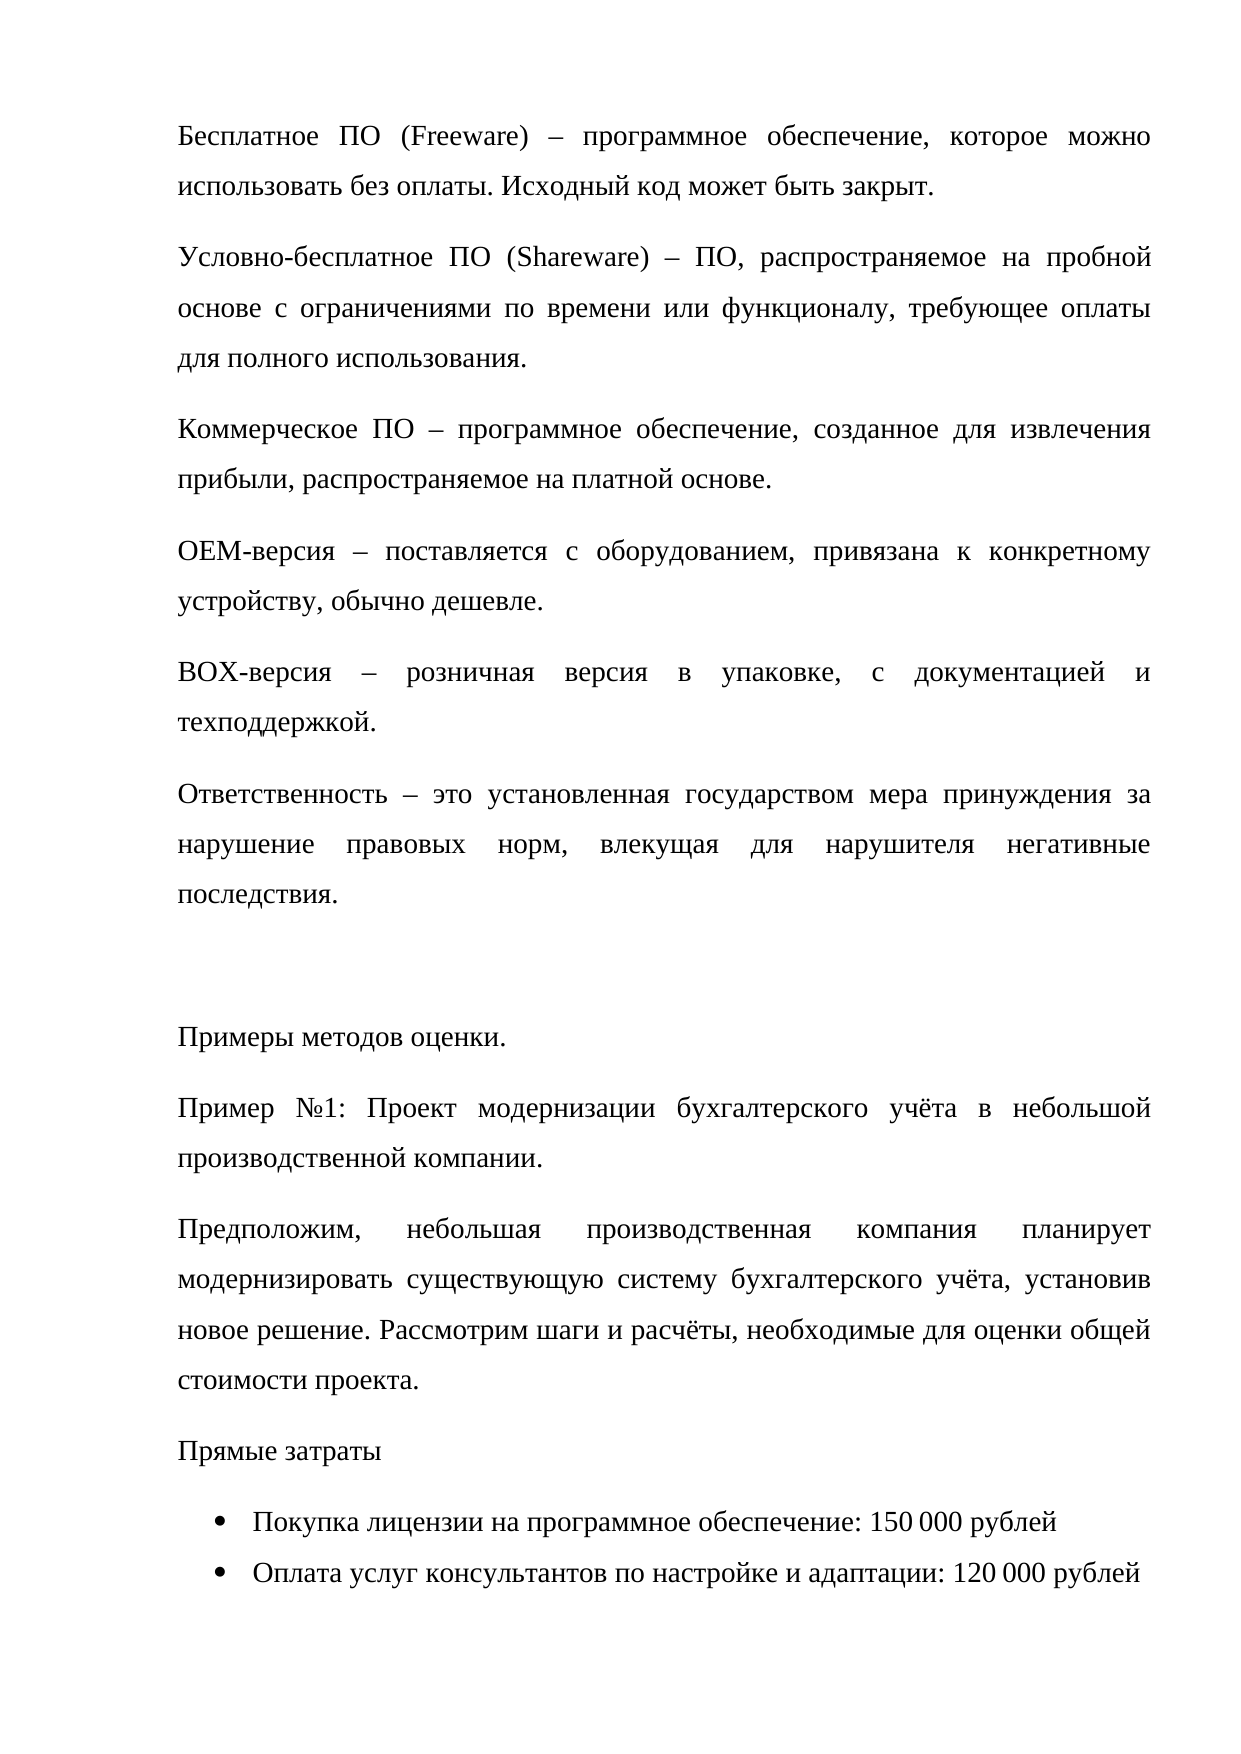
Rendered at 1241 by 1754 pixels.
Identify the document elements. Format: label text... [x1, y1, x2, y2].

list Покупка лицензии на программное обеспечение: 150 000 рублей [215, 1504, 1152, 1538]
text OEM-версия – поставляется с оборудованием, привязана к конкретному устройству, обычно дешевле. [177, 533, 1152, 617]
text Предположим, небольшая производственная компания планирует модернизировать существующую систему бухгалтерского учёта, установив новое решение. Рассмотрим шаги и расчёты, необходимые для оценки общей стоимости проекта. [177, 1211, 1152, 1396]
text Прямые затраты [177, 1433, 1152, 1467]
text Пример №1: Проект модернизации бухгалтерского учёта в небольшой производственной компании. [177, 1090, 1152, 1174]
list Оплата услуг консультантов по настройке и адаптации: 120 000 рублей [215, 1555, 1152, 1588]
text Бесплатное ПО (Freeware) – программное обеспечение, которое можно использовать без оплаты. Исходный код может быть закрыт. [177, 118, 1152, 202]
text BOX-версия – розничная версия в упаковке, с документацией и техподдержкой. [177, 654, 1152, 738]
text Примеры методов оценки. [177, 1019, 1152, 1052]
text Коммерческое ПО – программное обеспечение, созданное для извлечения прибыли, распространяемое на платной основе. [177, 411, 1152, 495]
text Ответственность – это установленная государством мера принуждения за нарушение правовых норм, влекущая для нарушителя негативные последствия. [177, 776, 1152, 910]
text Условно-бесплатное ПО (Shareware) – ПО, распространяемое на пробной основе с ограничениями по времени или функционалу, требующее оплаты для полного использования. [177, 239, 1152, 374]
